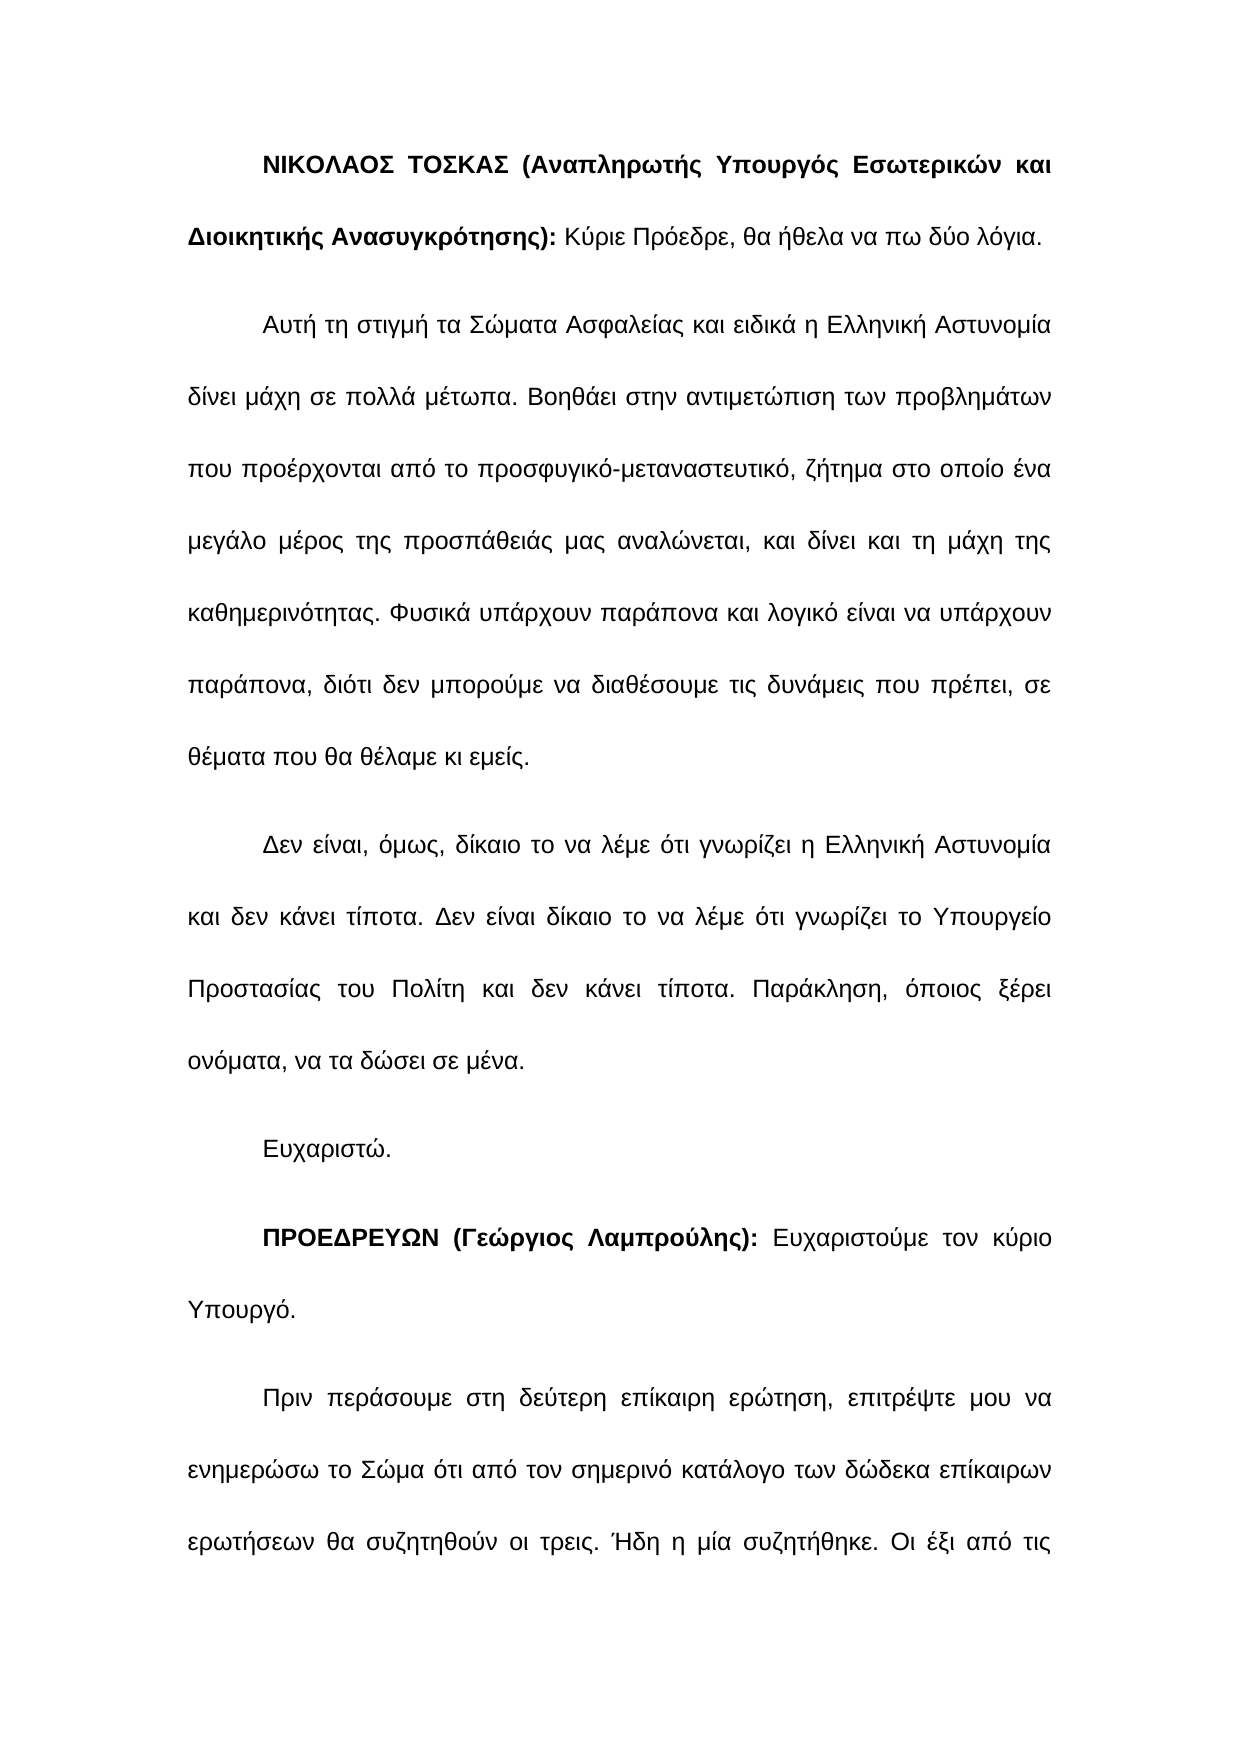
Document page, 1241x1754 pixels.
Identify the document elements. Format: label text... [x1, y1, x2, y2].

text ΠΡΟΕΔΡΕΥΩΝ (Γεώργιος Λαμπρούλης): Ευχαριστούμε τον κύριο Υπουργό. [187, 1223, 1053, 1323]
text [187, 1383, 1053, 1556]
text Αυτή τη στιγμή τα Σώματα Ασφαλείας και ειδικά η Ελληνική Αστυνομία δίνει μάχη σε πολλά μέτωπα. Βοηθάει στην αντιμετώπιση των προβλημάτων που προέρχονται από το προσφυγικό-μεταναστευτικό, ζήτημα στο οποίο ένα μεγάλο μέρος της προσπάθειάς μας αναλώνεται, και δίνει και τη μάχη της καθημερινότητας. Φυσικά υπάρχουν παράπονα και λογικό είναι να υπάρχουν παράπονα, διότι δεν μπορούμε να διαθέσουμε τις δυνάμεις που πρέπει, σε θέματα που θα θέλαμε κι εμείς. [187, 310, 1053, 770]
text Ευχαριστώ. [187, 1134, 1053, 1163]
text Δεν είναι, όμως, δίκαιο το να λέμε ότι γνωρίζει η Ελληνική Αστυνομία και δεν κάνει τίποτα. Δεν είναι δίκαιο το να λέμε ότι γνωρίζει το Υπουργείο Προστασίας του Πολίτη και δεν κάνει τίποτα. Παράκληση, όποιος ξέρει ονόματα, να τα δώσει σε μένα. [187, 830, 1053, 1074]
text ΝΙΚΟΛΑΟΣ ΤΟΣΚΑΣ (Αναπληρωτής Υπουργός Εσωτερικών και Διοικητικής Ανασυγκρότησης): Κύριε Πρόεδρε, θα ήθελα να πω δύο λόγια. [187, 150, 1053, 251]
